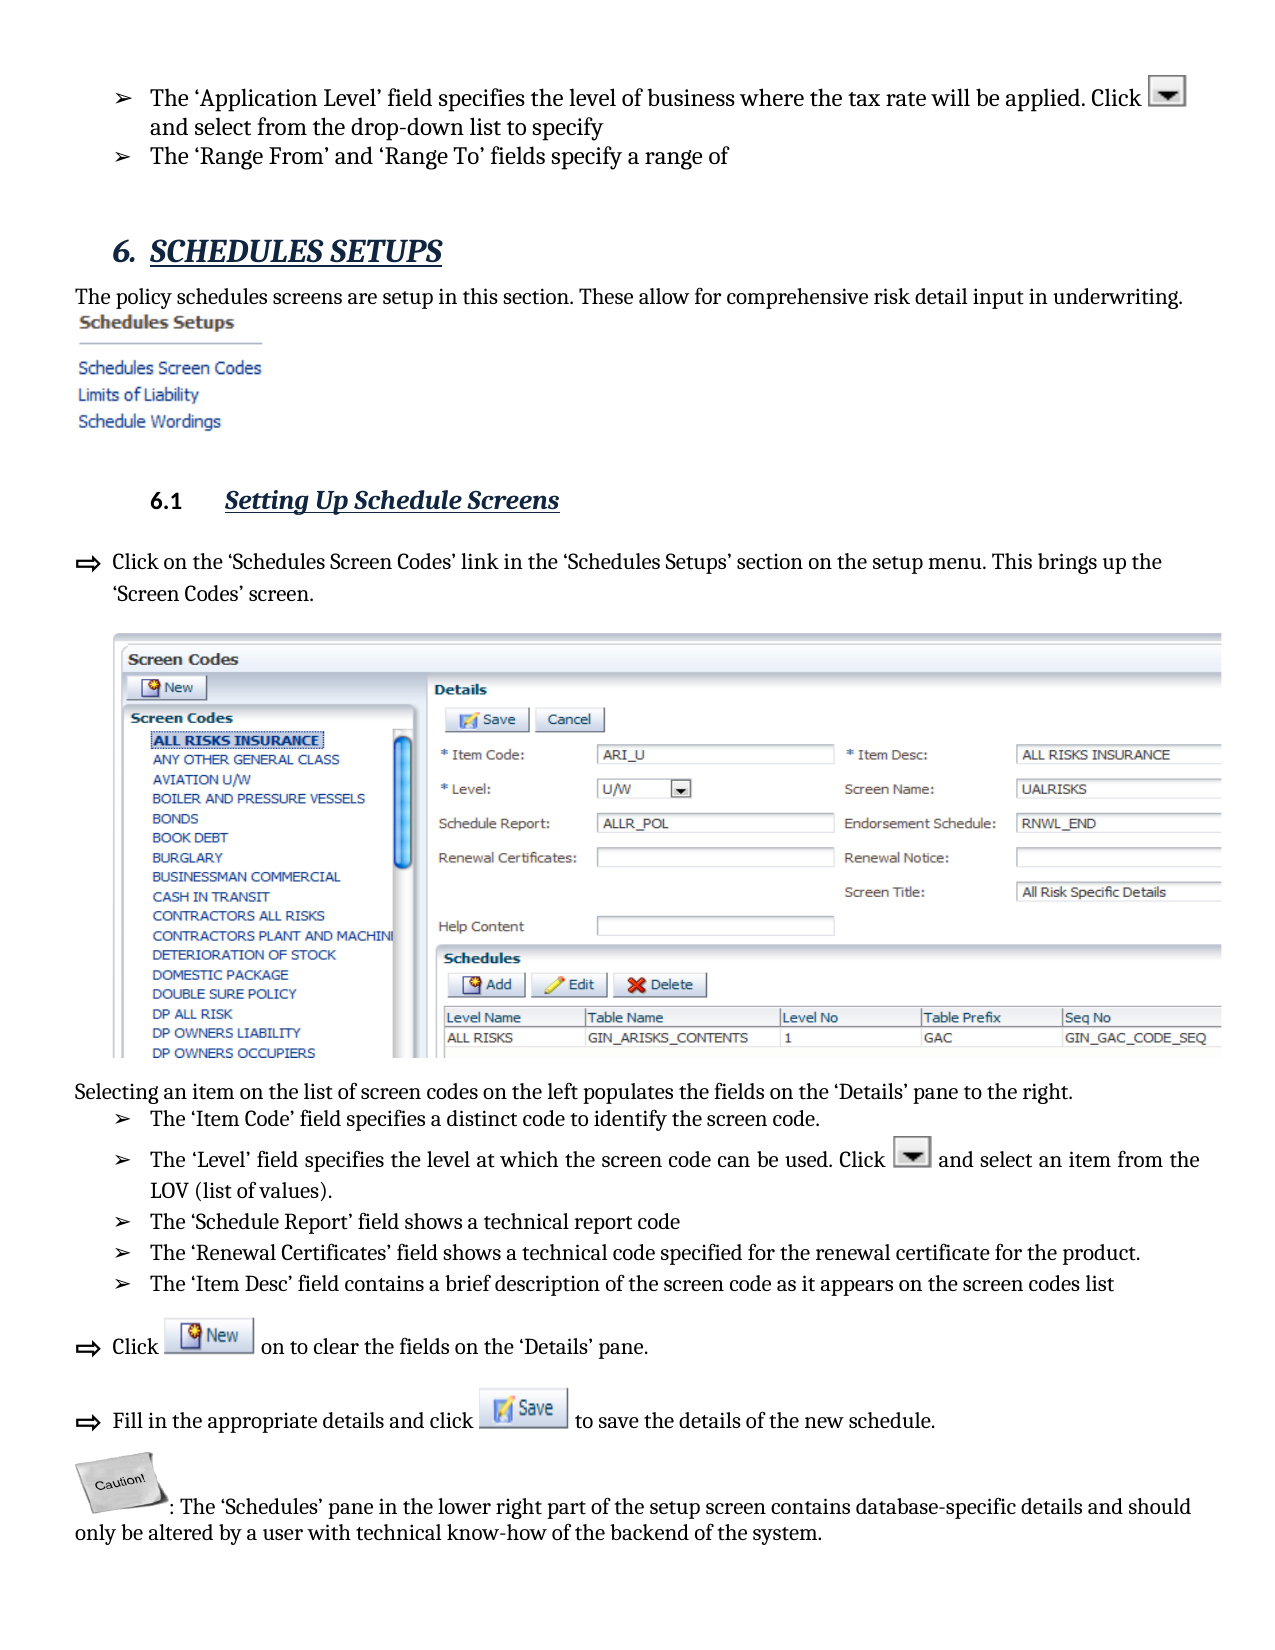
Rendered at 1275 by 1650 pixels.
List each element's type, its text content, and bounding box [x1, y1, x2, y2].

list Setting Up Schedule Screens [150, 485, 1200, 517]
picture [479, 1386, 570, 1429]
text Selecting an item on the list of screen codes on the left populates the fields on the ‘Details’ pane to the right. [75, 1078, 1200, 1105]
list Click on the ‘Schedules Screen Codes’ link in the ‘Schedules Setups’ section on the setup menu. This brings up the ‘Screen Codes’ screen. [75, 517, 1200, 608]
subtitle SCHEDULES SETUPS [112, 233, 1200, 271]
picture [75, 310, 286, 439]
text : The ‘Schedules’ pane in the lower right part of the setup screen contains database-specific details and should only be altered by a user with technical know-how of the backend of the system. [75, 1450, 1200, 1546]
list The ‘Item Desc’ field contains a brief description of the screen code as it appears on the screen codes list [112, 1270, 1200, 1297]
text The policy schedules screens are setup in this section. These allow for comprehensive risk detail input in underwriting. [75, 284, 1200, 310]
picture [163, 1316, 256, 1355]
picture [112, 633, 1222, 1058]
list The ‘Renewal Certificates’ field shows a technical code specified for the renewal certificate for the product. [112, 1239, 1200, 1266]
list The ‘Schedule Report’ field shows a technical report code [112, 1208, 1200, 1235]
list The ‘Item Code’ field specifies a distinct code to identify the screen code. [112, 1105, 1200, 1132]
list The ‘Level’ field specifies the level at which the screen code can be used. Click and select an item from the LOV (list of values). [112, 1136, 1200, 1204]
list Fill in the appropriate details and click to save the details of the new schedule. [75, 1376, 1200, 1440]
picture [75, 1450, 169, 1515]
list Click on to clear the fields on the ‘Details’ pane. [75, 1301, 1200, 1366]
picture [893, 1136, 932, 1168]
list The ‘Range From’ and ‘Range To’ fields specify a range of [112, 142, 1200, 170]
picture [1148, 75, 1187, 107]
list The ‘Application Level’ field specifies the level of business where the tax rate will be applied. Click and select from the drop-down list to specify [112, 75, 1200, 142]
